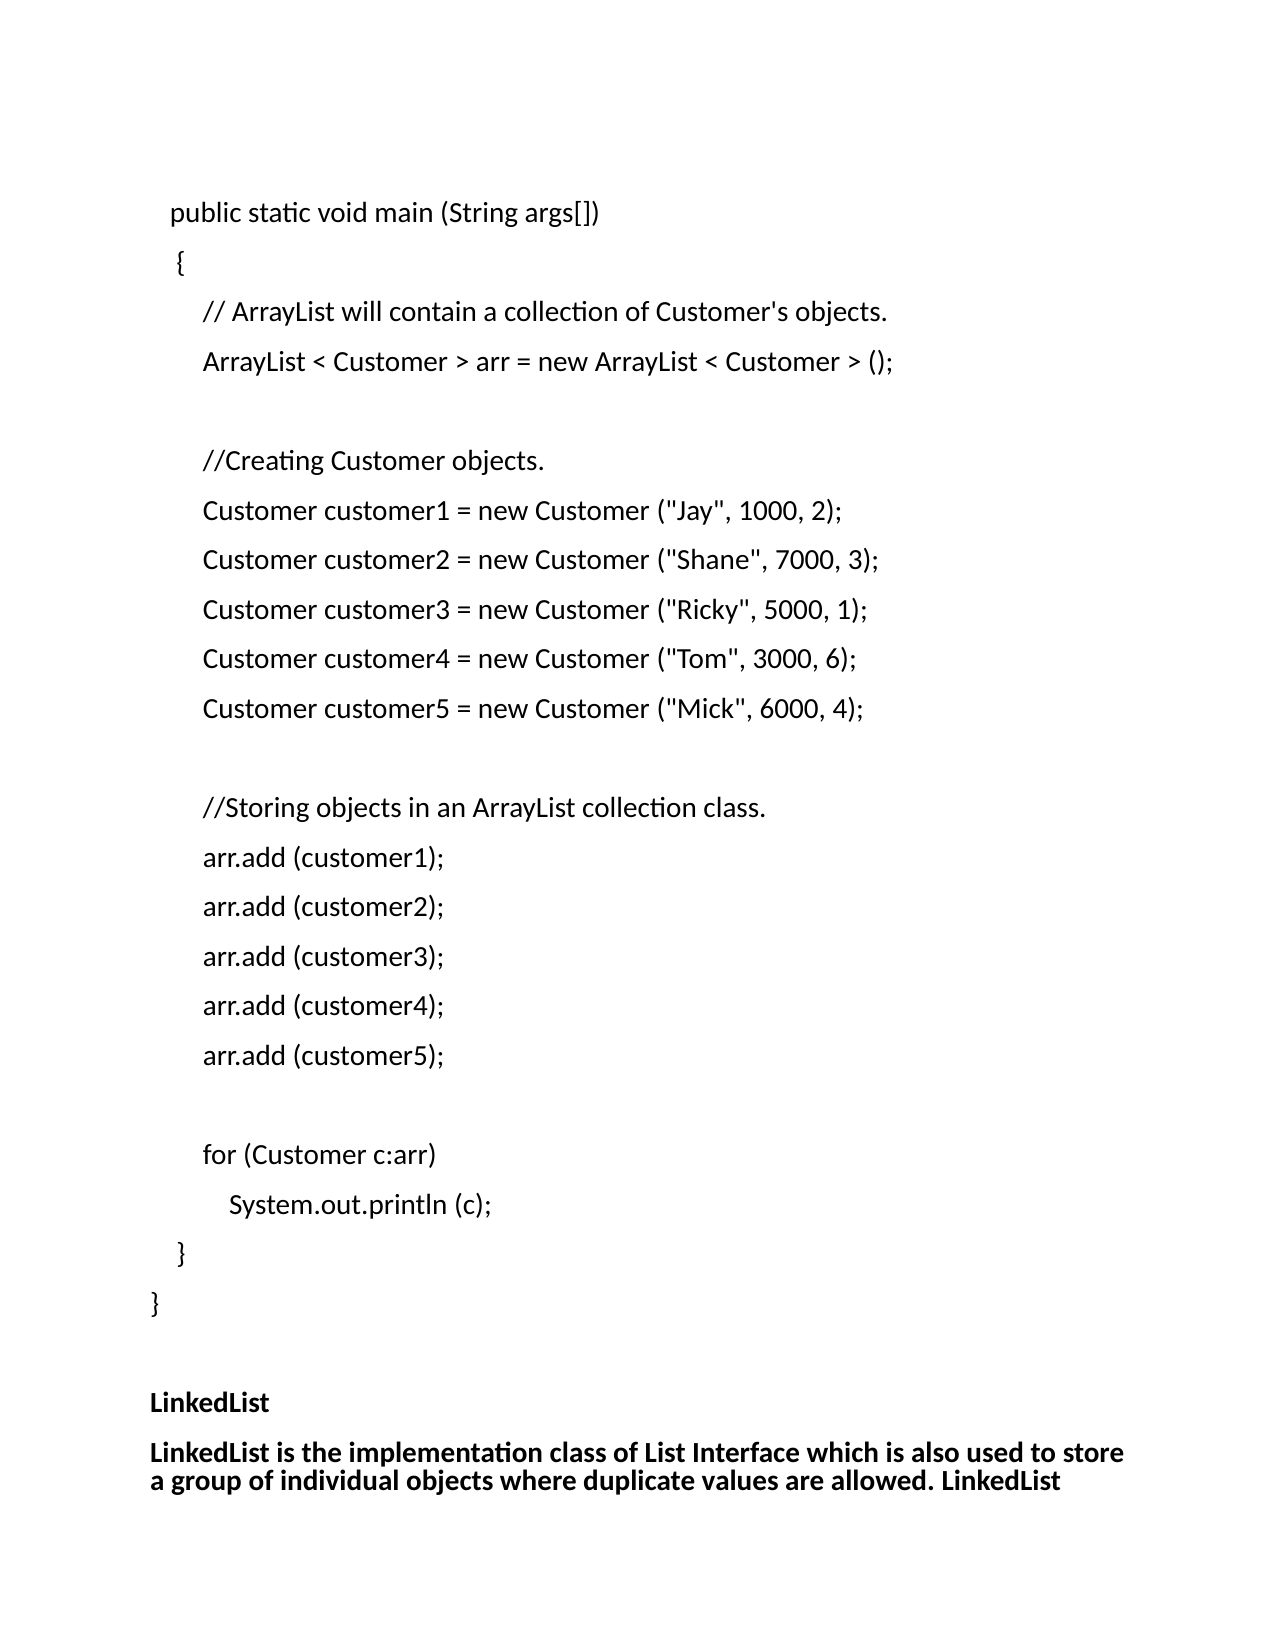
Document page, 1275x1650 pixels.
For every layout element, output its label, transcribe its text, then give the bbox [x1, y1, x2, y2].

text Customer customer1 = new Customer ("Jay", 1000, 2); [150, 497, 1125, 526]
text //Storing objects in an ArrayList collection class. [150, 794, 1125, 823]
text public static void main (String args[]) [150, 199, 1125, 228]
text LinkedList [150, 1389, 1125, 1418]
text arr.add (customer4); [150, 993, 1125, 1022]
text Customer customer2 = new Customer ("Shane", 7000, 3); [150, 547, 1125, 575]
text Customer customer4 = new Customer ("Tom", 3000, 6); [150, 646, 1125, 674]
text Customer customer5 = new Customer ("Mick", 6000, 4); [150, 695, 1125, 724]
text //Creating Customer objects. [150, 447, 1125, 476]
text ArrayList < Customer > arr = new ArrayList < Customer > (); [150, 348, 1125, 377]
text arr.add (customer3); [150, 943, 1125, 972]
text Customer customer3 = new Customer ("Ricky", 5000, 1); [150, 596, 1125, 625]
text arr.add (customer1); [150, 844, 1125, 873]
text arr.add (customer5); [150, 1042, 1125, 1071]
text } [150, 1290, 1125, 1319]
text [150, 1439, 1125, 1497]
text for (Customer c:arr) [150, 1142, 1125, 1170]
text { [150, 249, 1125, 278]
text arr.add (customer2); [150, 894, 1125, 922]
text } [150, 1241, 1125, 1269]
text System.out.println (c); [150, 1191, 1125, 1220]
text // ArrayList will contain a collection of Customer's objects. [150, 299, 1125, 327]
